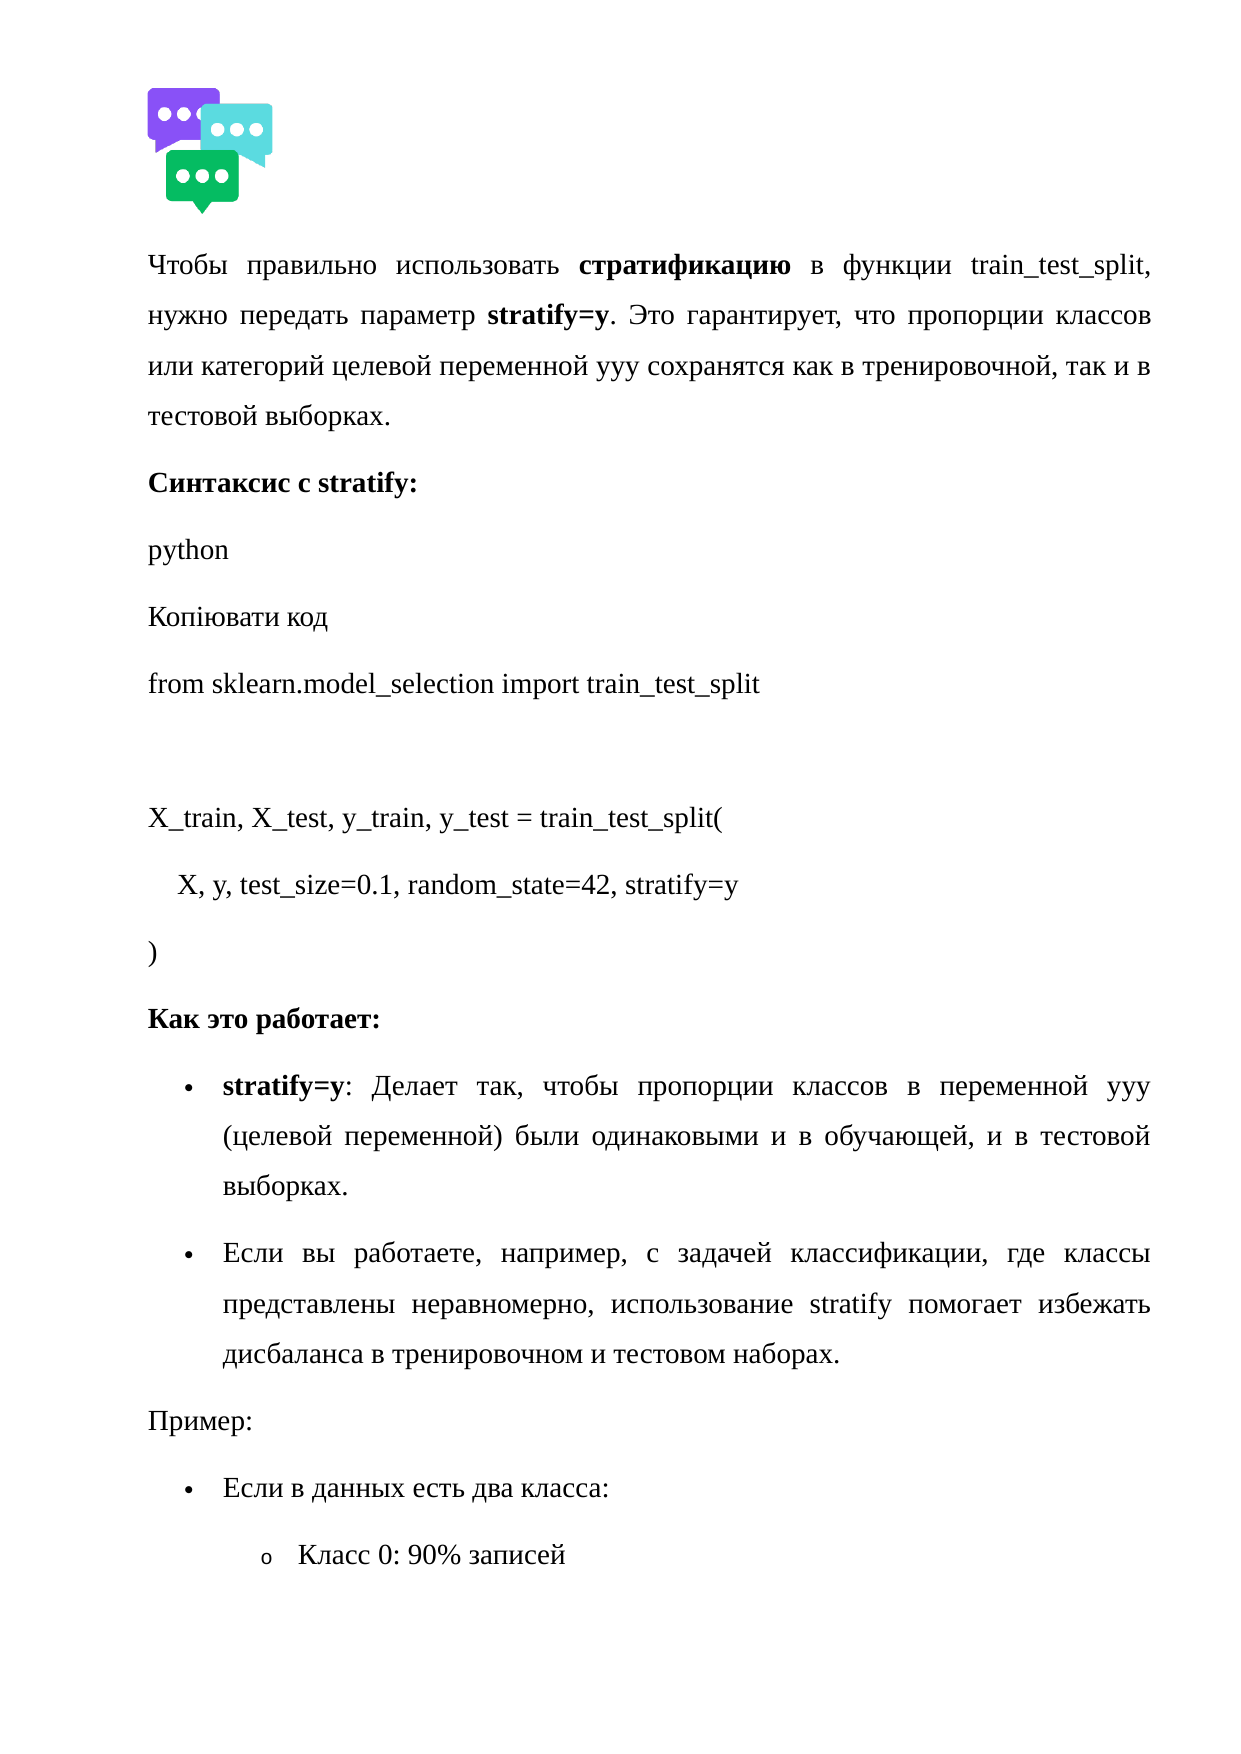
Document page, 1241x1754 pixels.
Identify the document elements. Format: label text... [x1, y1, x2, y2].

list stratify=y: Делает так, чтобы пропорции классов в переменной yyy (целевой переменной) были одинаковыми и в обучающей, и в тестовой выборках. [185, 1068, 1152, 1202]
text python [148, 532, 1152, 566]
list Класс 0: 90% записей [260, 1537, 1152, 1571]
text Копіювати код [148, 599, 1152, 633]
text Пример: [148, 1403, 1152, 1437]
text ) [148, 934, 1152, 967]
text X, y, test_size=0.1, random_state=42, stratify=y [148, 867, 1152, 901]
text from sklearn.model_selection import train_test_split [148, 666, 1152, 699]
text Чтобы правильно использовать стратификацию в функции train_test_split, нужно передать параметр stratify=y. Это гарантирует, что пропорции классов или категорий целевой переменной yyy сохранятся как в тренировочной, так и в тестовой выборках. [148, 247, 1152, 432]
text X_train, X_test, y_train, y_test = train_test_split( [148, 800, 1152, 833]
text Как это работает: [148, 1001, 1152, 1034]
picture [147, 88, 273, 214]
text Синтаксис с stratify: [148, 465, 1152, 499]
list Если в данных есть два класса: [185, 1470, 1152, 1504]
list Если вы работаете, например, с задачей классификации, где классы представлены неравномерно, использование stratify помогает избежать дисбаланса в тренировочном и тестовом наборах. [185, 1236, 1152, 1370]
